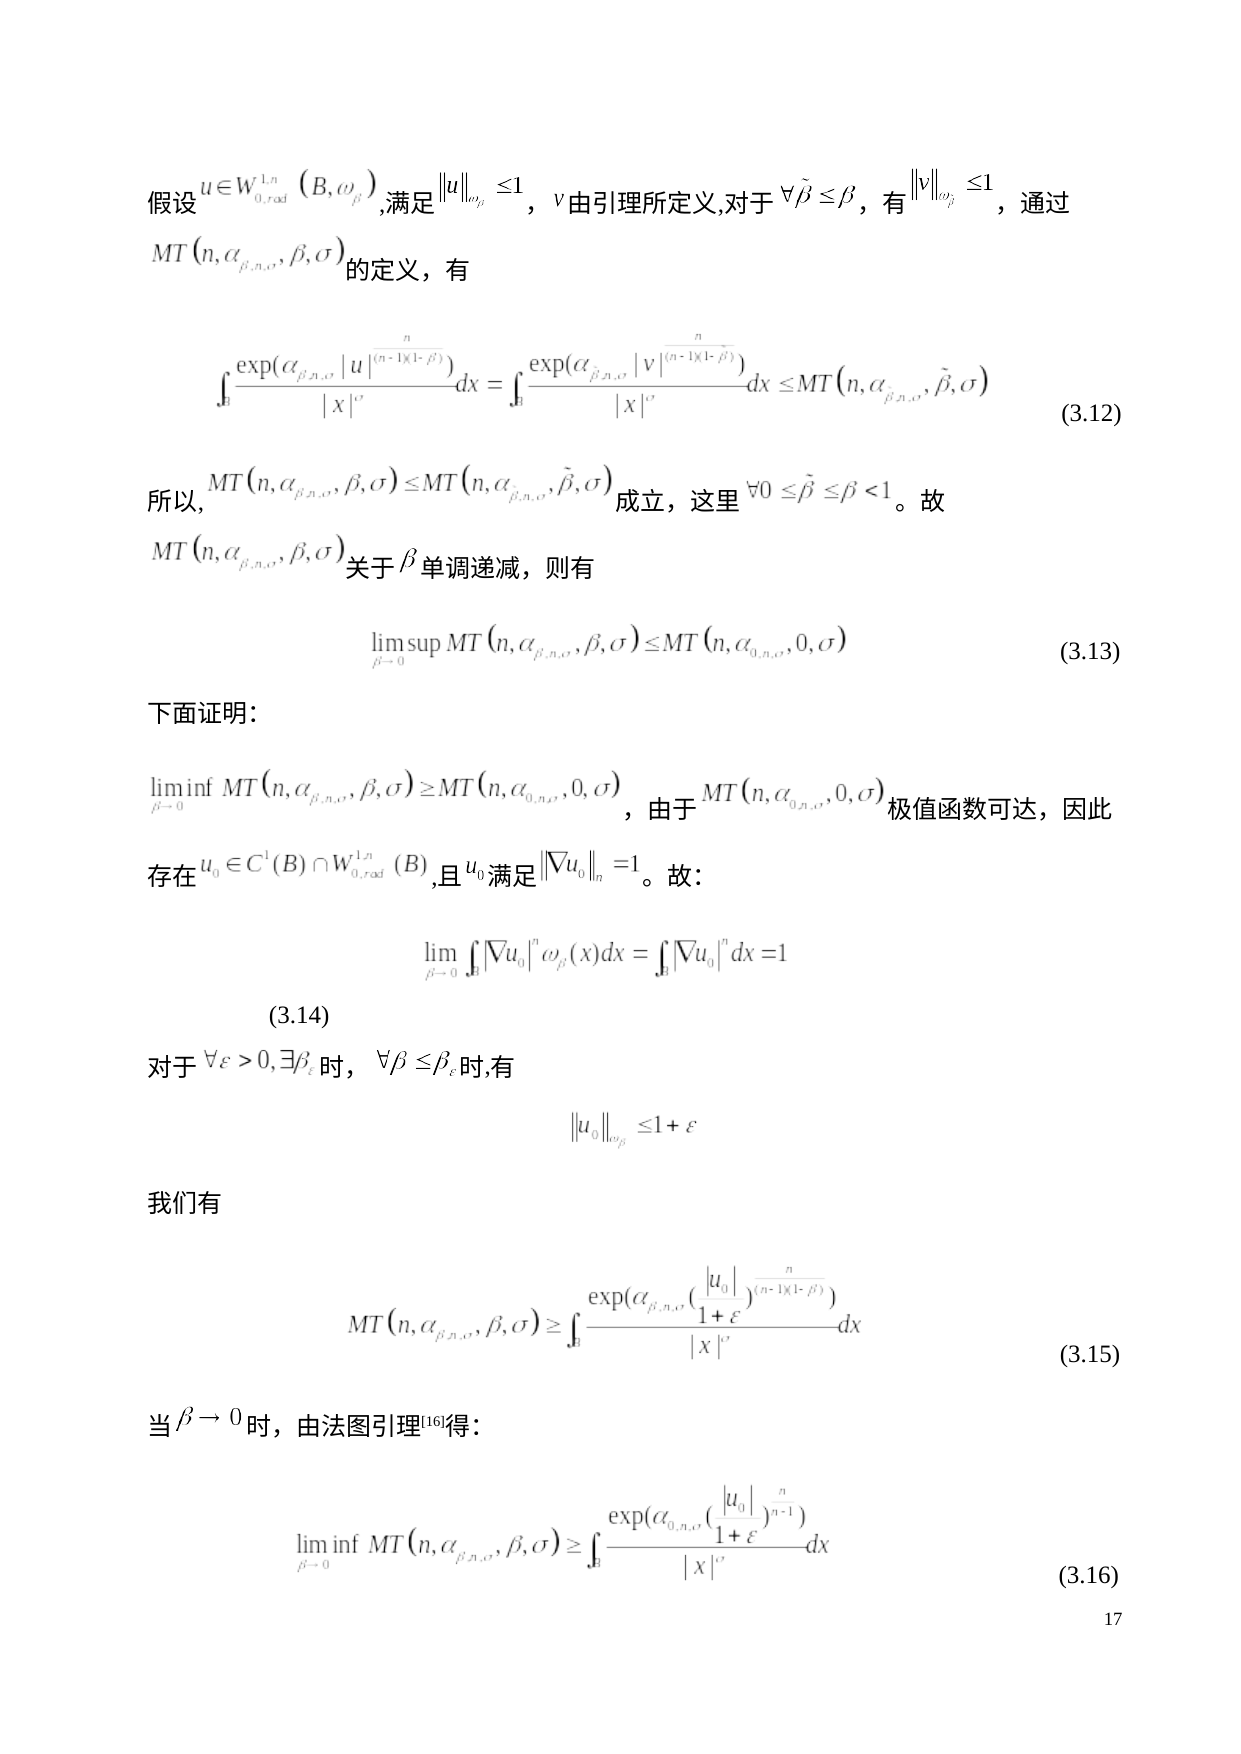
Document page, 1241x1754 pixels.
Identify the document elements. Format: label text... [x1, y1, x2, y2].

text 我们有 [148, 1184, 1122, 1220]
text 对于时，时,有 [148, 1043, 1122, 1089]
text (3.15) [268, 1257, 1122, 1368]
text ，由于极值函数可达，因此存在,且满足。故： [148, 767, 1122, 893]
text 所以,成立，这里。故关于单调递减，则有 [148, 460, 1122, 584]
list (3.14) [269, 930, 1122, 1028]
text 下面证明： [148, 693, 1122, 730]
text (3.13) [148, 621, 1122, 679]
text 假设,满足，由引理所定义,对于，有，通过的定义，有 [148, 163, 1122, 287]
text 当时，由法图引理[16]得： [148, 1401, 1122, 1443]
text (3.16) [268, 1480, 1122, 1589]
text (3.12) [148, 324, 1122, 427]
